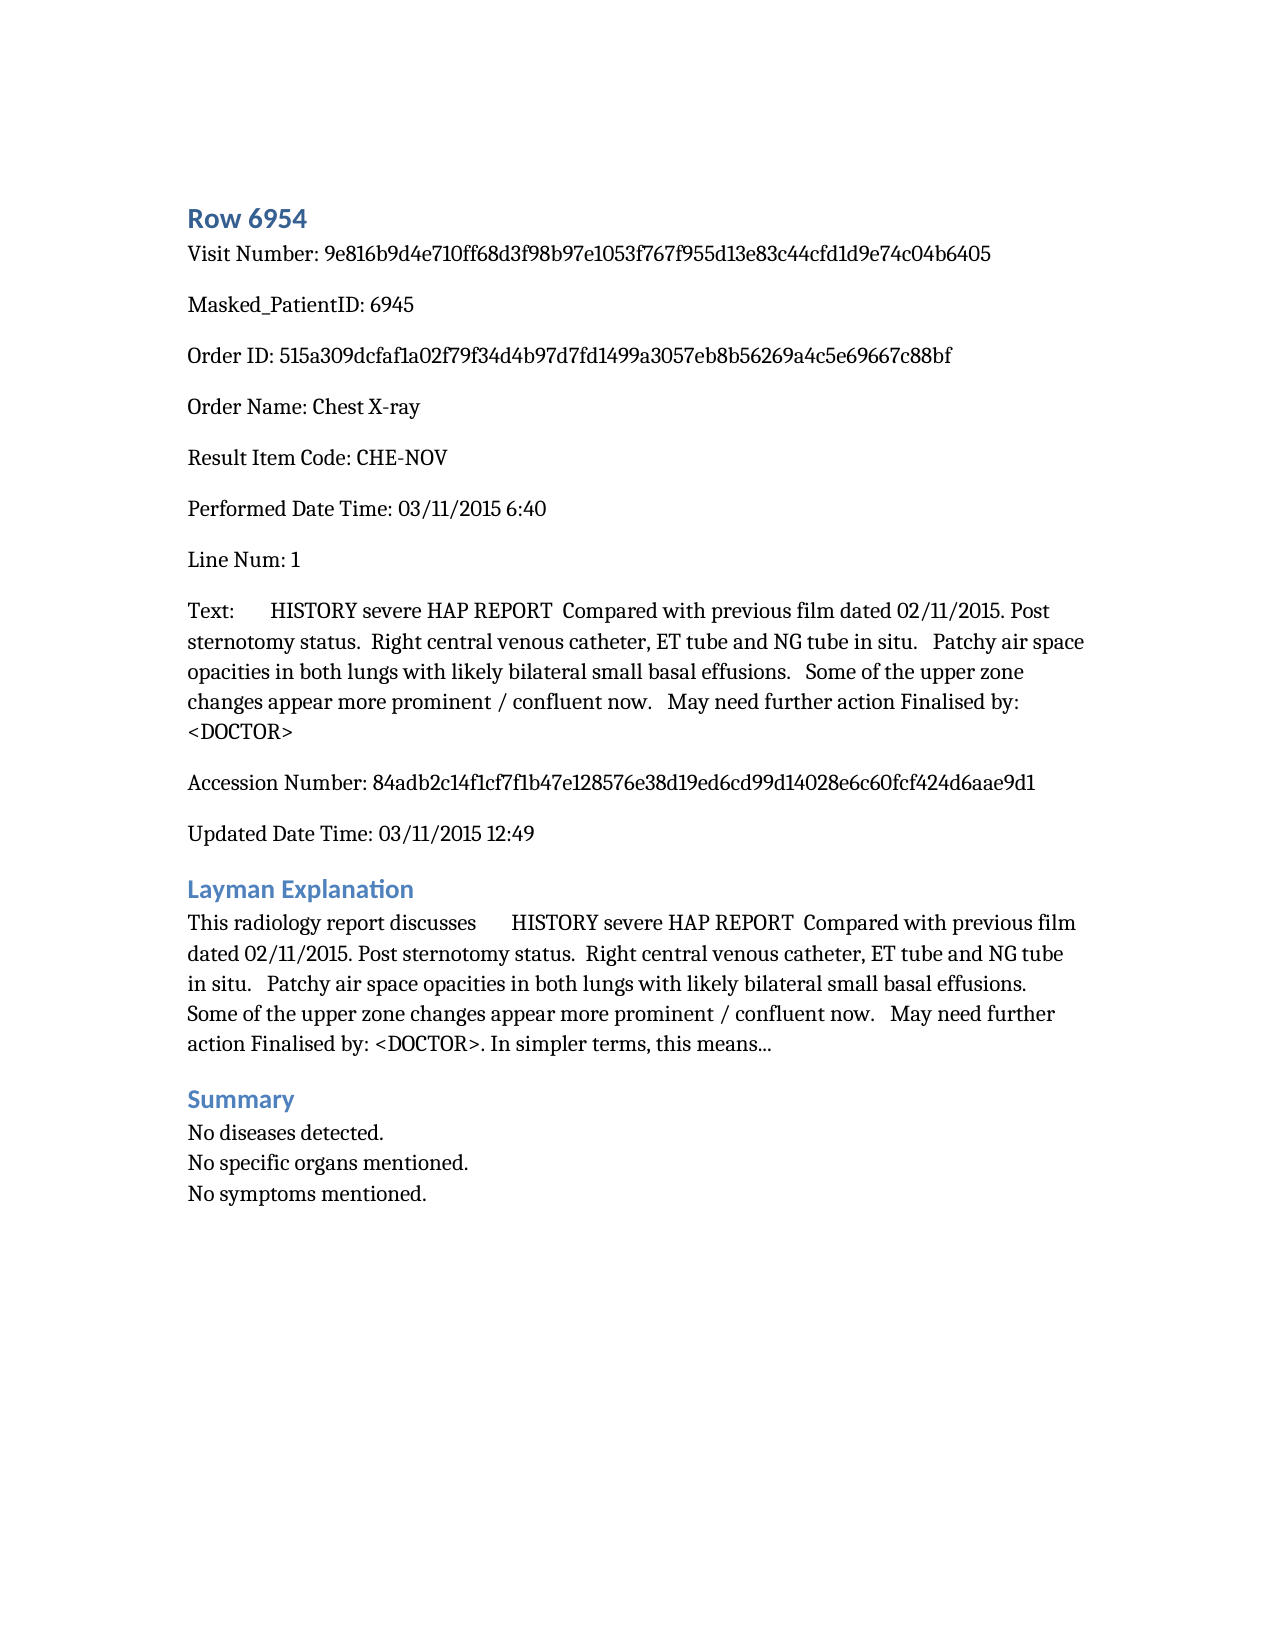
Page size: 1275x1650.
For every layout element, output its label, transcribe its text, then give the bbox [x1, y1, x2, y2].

text Performed Date Time: 03/11/2015 6:40 [187, 496, 1087, 522]
text Text: HISTORY severe HAP REPORT Compared with previous film dated 02/11/2015. Post sternotomy status. Right central venous catheter, ET tube and NG tube in situ. Patchy air space opacities in both lungs with likely bilateral small basal effusions. Some of the upper zone changes appear more prominent / confluent now. May need further action Finalised by: <DOCTOR> [187, 598, 1087, 745]
text Order Name: Chest X-ray [187, 394, 1087, 420]
text Updated Date Time: 03/11/2015 12:49 [187, 821, 1087, 847]
text Visit Number: 9e816b9d4e710ff68d3f98b97e1053f767f955d13e83c44cfd1d9e74c04b6405 [187, 241, 1087, 267]
text No diseases detected. No specific organs mentioned. No symptoms mentioned. [187, 1120, 1087, 1207]
text Order ID: 515a309dcfaf1a02f79f34d4b97d7fd1499a3057eb8b56269a4c5e69667c88bf [187, 343, 1087, 369]
subtitle Layman Explanation [187, 872, 1087, 905]
text This radiology report discusses HISTORY severe HAP REPORT Compared with previous film dated 02/11/2015. Post sternotomy status. Right central venous catheter, ET tube and NG tube in situ. Patchy air space opacities in both lungs with likely bilateral small basal effusions. Some of the upper zone changes appear more prominent / confluent now. May need further action Finalised by: <DOCTOR>. In simpler terms, this means... [187, 910, 1087, 1057]
text Line Num: 1 [187, 547, 1087, 573]
text Result Item Code: CHE-NOV [187, 445, 1087, 471]
text Accession Number: 84adb2c14f1cf7f1b47e128576e38d19ed6cd99d14028e6c60fcf424d6aae9d1 [187, 770, 1087, 796]
subtitle Row 6954 [187, 200, 1087, 236]
subtitle Summary [187, 1082, 1087, 1115]
text Masked_PatientID: 6945 [187, 292, 1087, 318]
